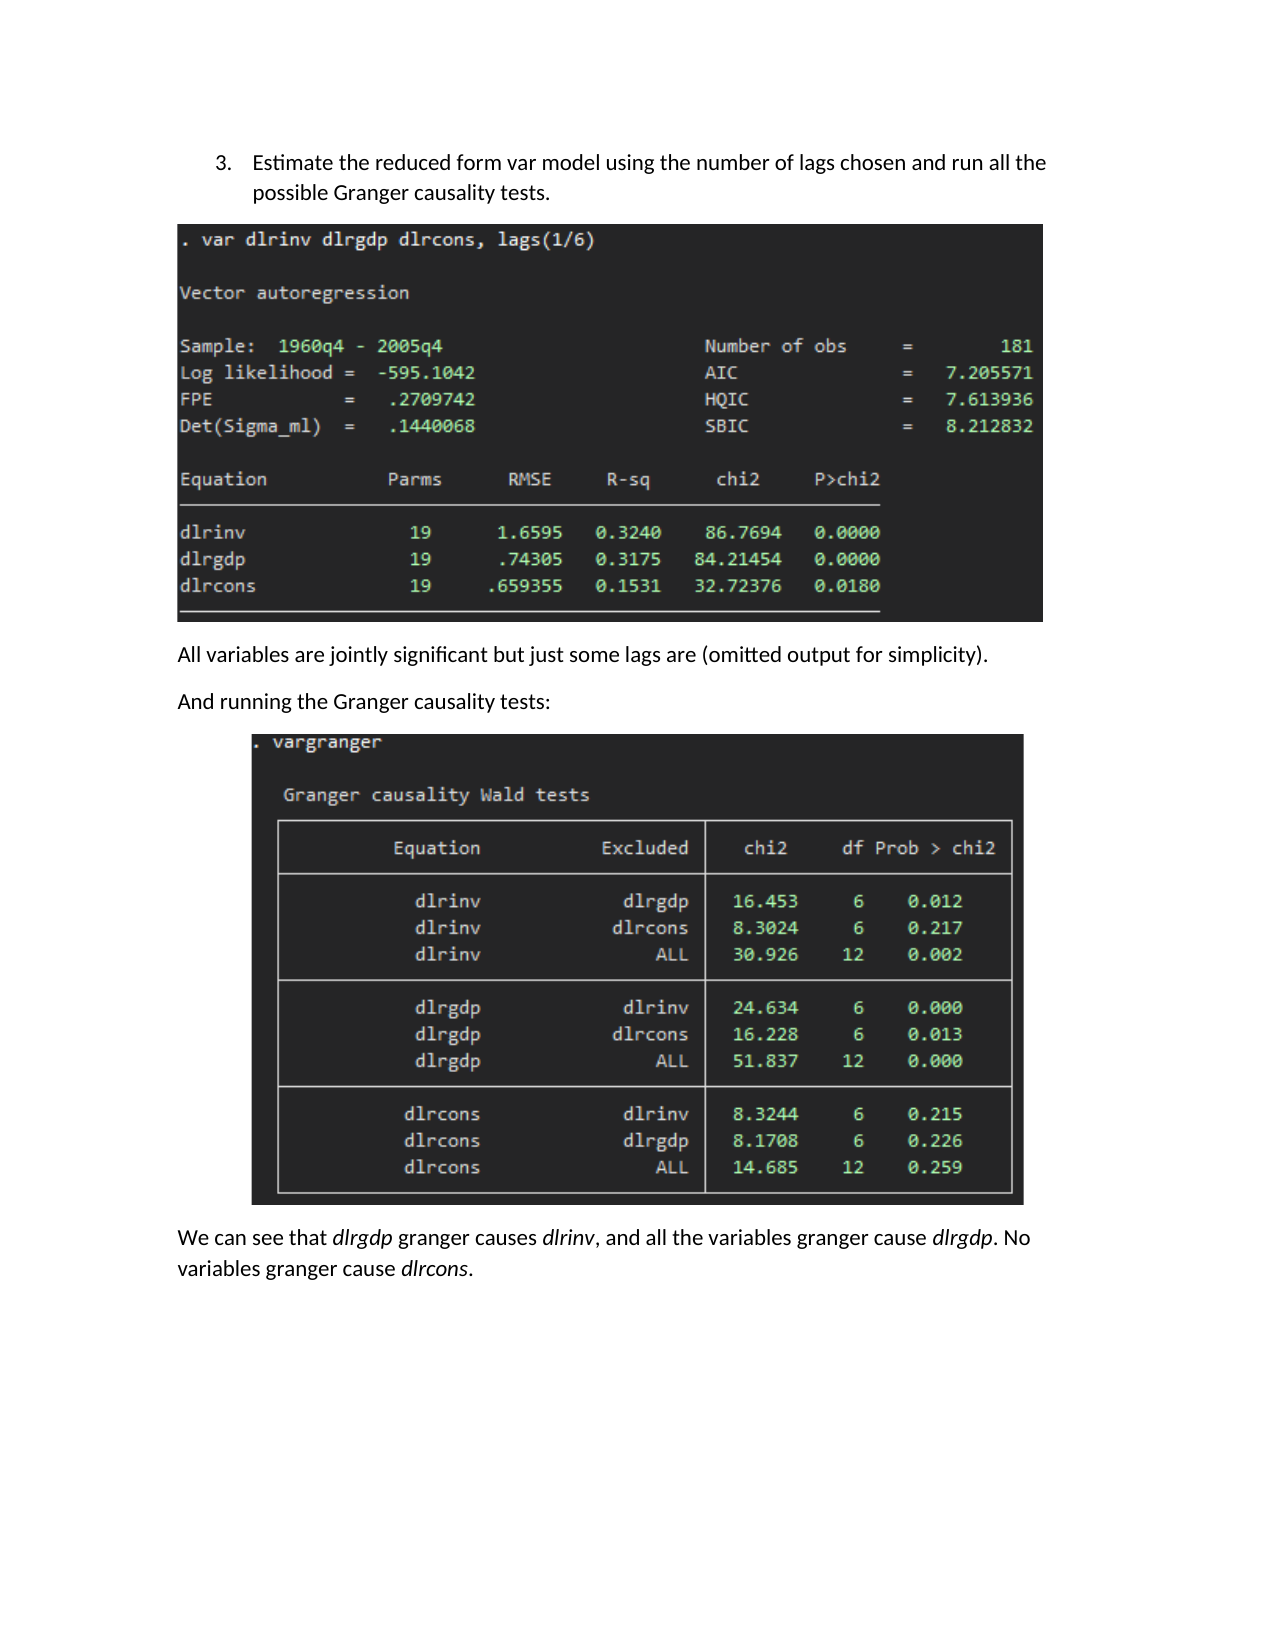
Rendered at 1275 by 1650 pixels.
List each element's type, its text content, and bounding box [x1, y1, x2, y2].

text All variables are jointly significant but just some lags are (omitted output for simplicity). [177, 640, 1098, 668]
text We can see that dlrgdp granger causes dlrinv, and all the variables granger cause dlrgdp. No variables granger cause dlrcons. [177, 1223, 1098, 1282]
picture [251, 734, 1024, 1205]
list Estimate the reduced form var model using the number of lags chosen and run all the possible Granger causality tests. [215, 148, 1098, 206]
text And running the Granger causality tests: [177, 687, 1098, 715]
picture [177, 224, 1043, 622]
